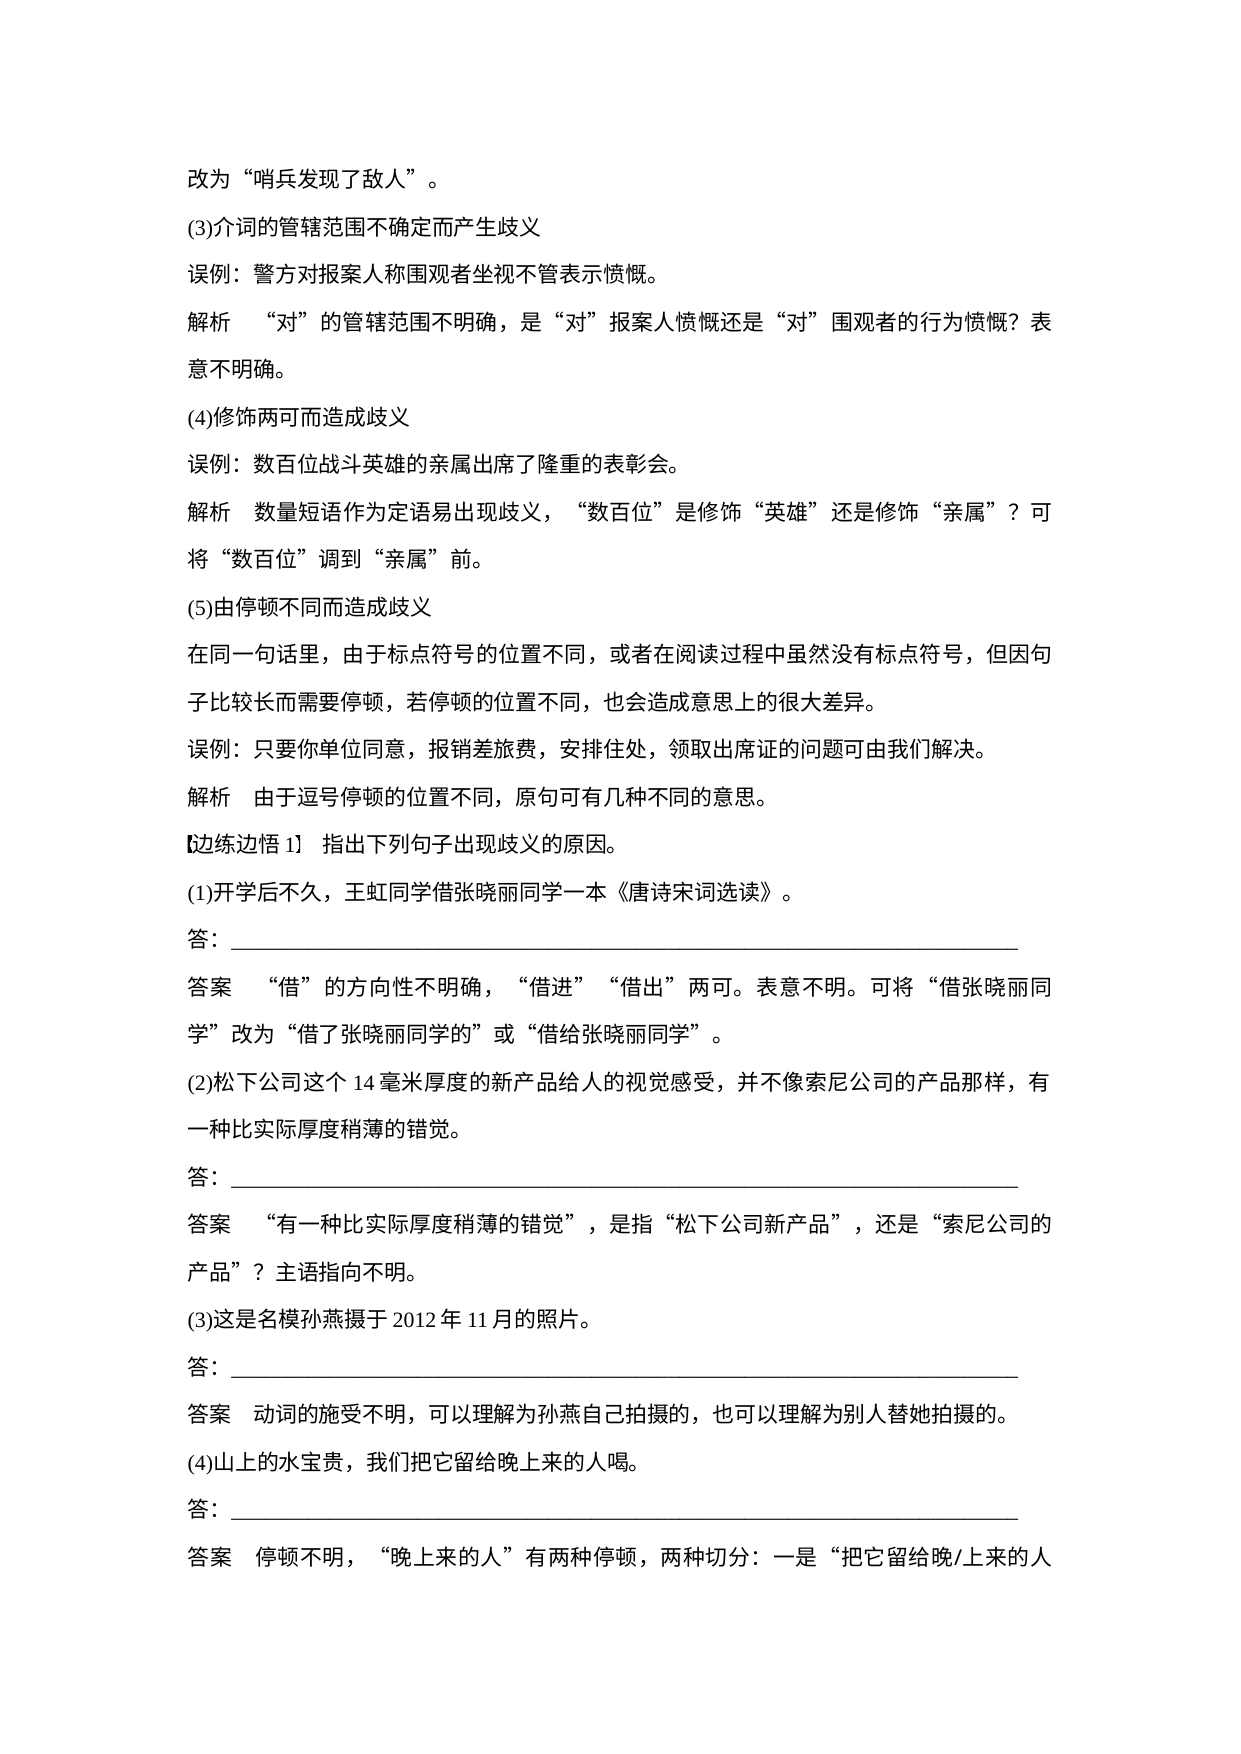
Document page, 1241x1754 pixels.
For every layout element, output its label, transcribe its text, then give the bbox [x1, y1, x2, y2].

text (3)这是名模孙燕摄于2012年11月的照片。 [187, 1302, 1053, 1334]
text (3)介词的管辖范围不确定而产生歧义 [187, 209, 1053, 241]
text 边练边悟1 指出下列句子出现歧义的原因。 [187, 827, 1053, 859]
text 答案 动词的施受不明，可以理解为孙燕自己拍摄的，也可以理解为别人替她拍摄的。 [187, 1397, 1053, 1429]
text 解析 数量短语作为定语易出现歧义，“数百位”是修饰“英雄”还是修饰“亲属”？可将“数百位”调到“亲属”前。 [187, 494, 1053, 574]
text 答案 “有一种比实际厚度稍薄的错觉”，是指“松下公司新产品”，还是“索尼公司的产品”？主语指向不明。 [187, 1207, 1053, 1286]
picture [295, 835, 301, 853]
text 解析 由于逗号停顿的位置不同，原句可有几种不同的意思。 [187, 779, 1053, 811]
text 解析 “对”的管辖范围不明确，是“对”报案人愤慨还是“对”围观者的行为愤慨？表意不明确。 [187, 304, 1053, 384]
text (5)由停顿不同而造成歧义 [187, 589, 1053, 621]
text (4)山上的水宝贵，我们把它留给晚上来的人喝。 [187, 1444, 1053, 1476]
text 答：________________________________________________________________________ [187, 922, 1053, 954]
text 误例：数百位战斗英雄的亲属出席了隆重的表彰会。 [187, 447, 1053, 479]
text 答：________________________________________________________________________ [187, 1159, 1053, 1191]
text (2)松下公司这个14毫米厚度的新产品给人的视觉感受，并不像索尼公司的产品那样，有一种比实际厚度稍薄的错觉。 [187, 1064, 1053, 1144]
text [187, 1492, 1053, 1524]
picture [187, 835, 193, 853]
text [187, 1539, 1053, 1571]
text 误例：只要你单位同意，报销差旅费，安排住处，领取出席证的问题可由我们解决。 [187, 732, 1053, 764]
text 在同一句话里，由于标点符号的位置不同，或者在阅读过程中虽然没有标点符号，但因句子比较长而需要停顿，若停顿的位置不同，也会造成意思上的很大差异。 [187, 637, 1053, 716]
text (1)开学后不久，王虹同学借张晓丽同学一本《唐诗宋词选读》。 [187, 874, 1053, 906]
text 答案 “借”的方向性不明确，“借进”“借出”两可。表意不明。可将“借张晓丽同学”改为“借了张晓丽同学的”或“借给张晓丽同学”。 [187, 969, 1053, 1049]
text (4)修饰两可而造成歧义 [187, 399, 1053, 431]
text 误例：警方对报案人称围观者坐视不管表示愤慨。 [187, 257, 1053, 289]
text 答：________________________________________________________________________ [187, 1349, 1053, 1381]
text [187, 162, 1053, 194]
